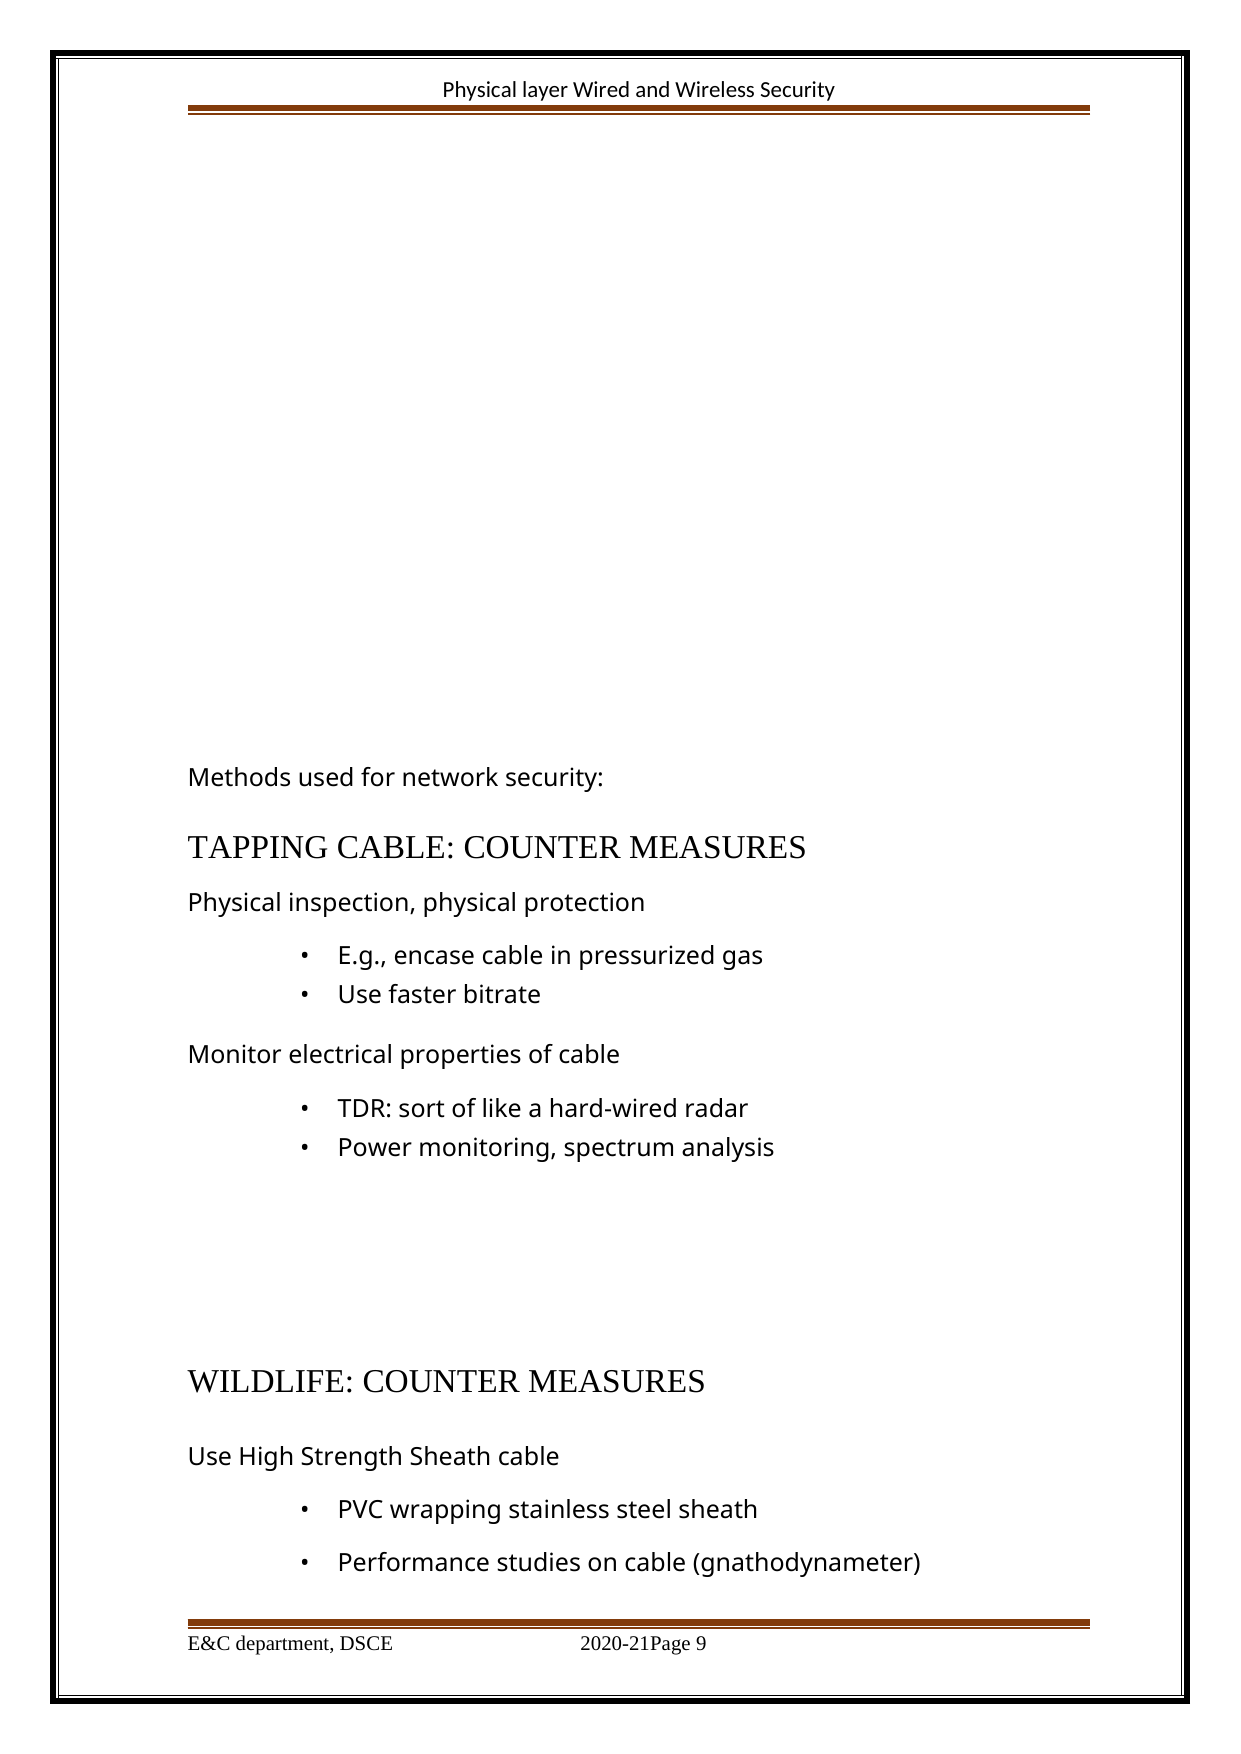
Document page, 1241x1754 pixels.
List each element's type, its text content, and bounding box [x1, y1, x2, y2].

list TAPPING CABLE: COUNTER MEASURES [187, 827, 1090, 865]
list Use faster bitrate [300, 977, 1090, 1011]
text Methods used for network security: [187, 759, 1090, 793]
text Physical inspection, physical protection [187, 884, 1090, 919]
list TDR: sort of like a hard-wired radar [300, 1091, 1090, 1125]
list Power monitoring, spectrum analysis [300, 1130, 1090, 1164]
list E.g., encase cable in pressurized gas [300, 938, 1090, 972]
list PVC wrapping stainless steel sheath [300, 1492, 1090, 1526]
text Monitor electrical properties of cable [187, 1037, 1090, 1071]
list Performance studies on cable (gnathodynameter) [300, 1545, 1090, 1579]
list WILDLIFE: COUNTER MEASURES [187, 1361, 1090, 1400]
text Use High Strength Sheath cable [187, 1438, 1090, 1472]
